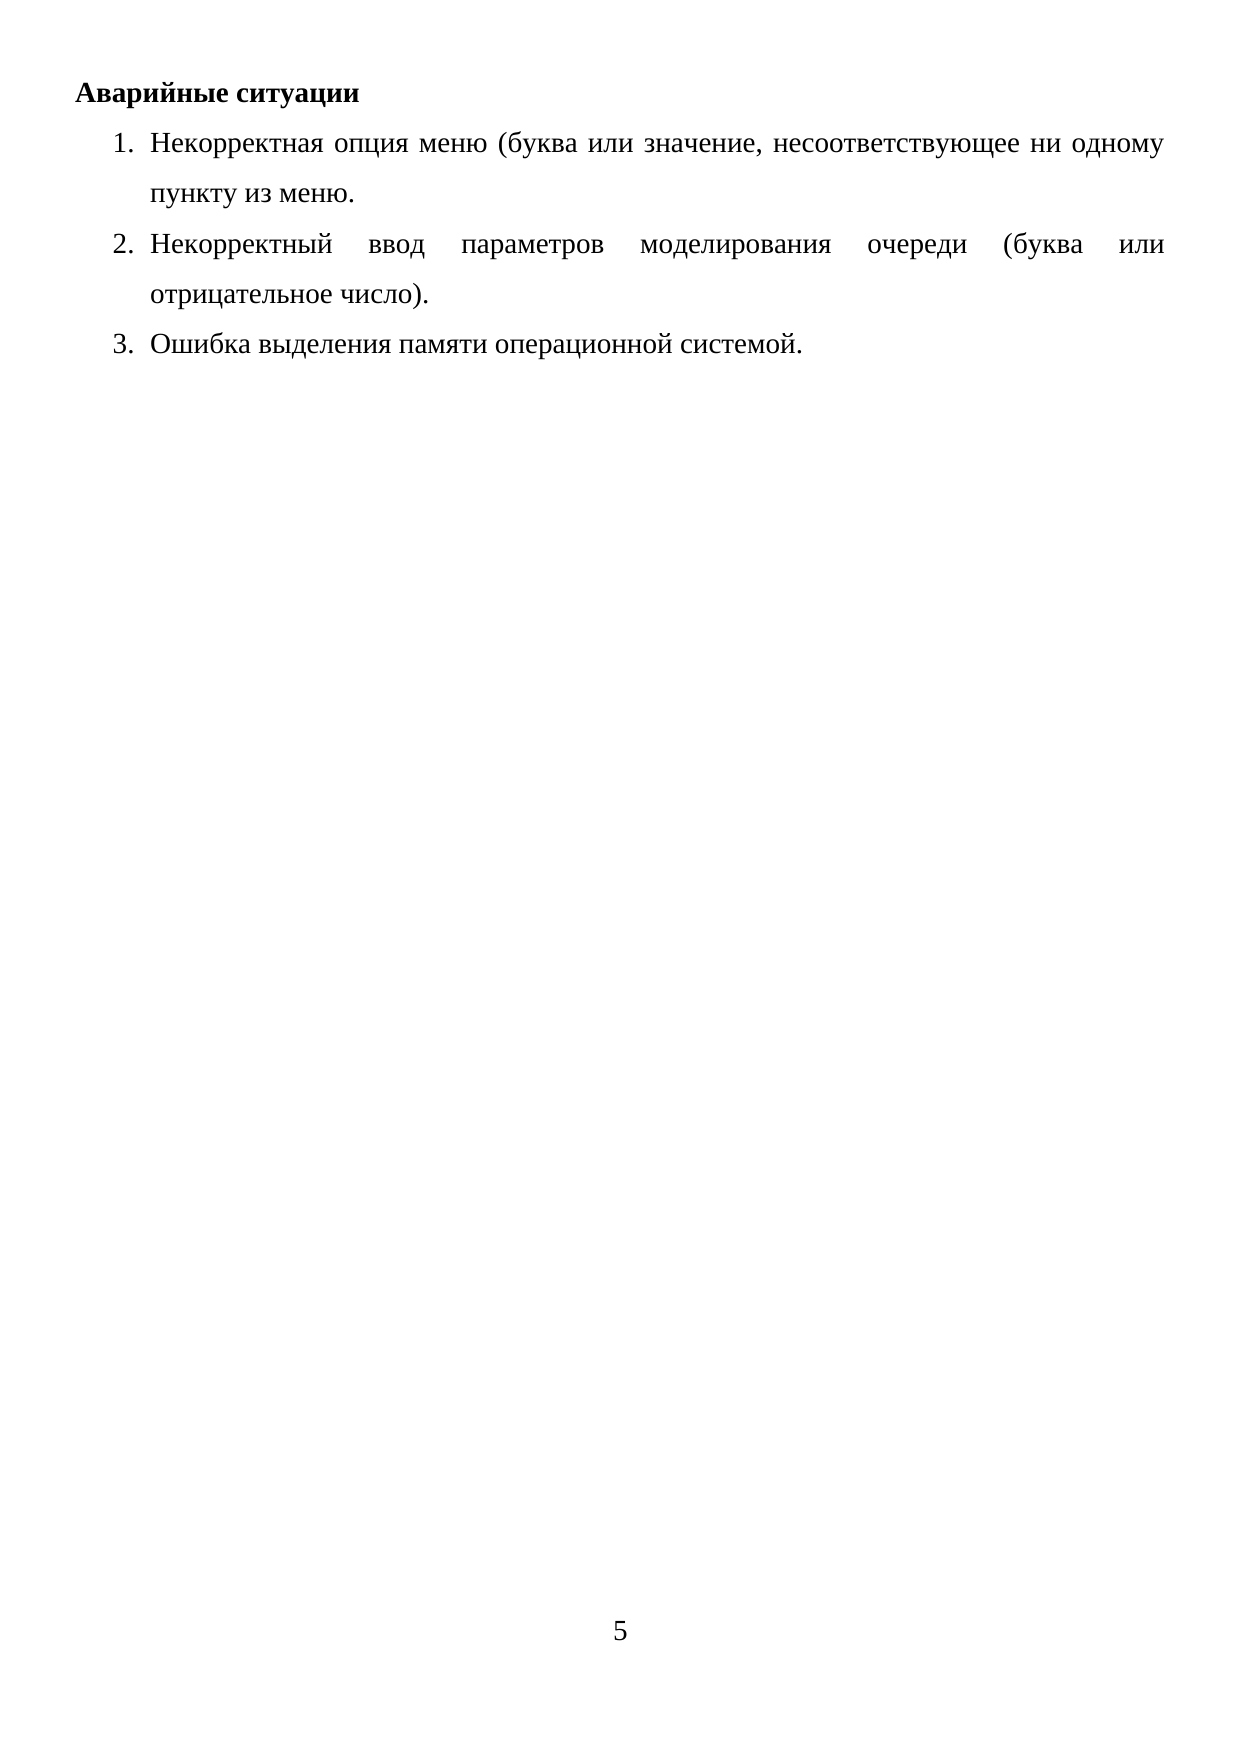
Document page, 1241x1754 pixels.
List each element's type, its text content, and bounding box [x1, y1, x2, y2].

subtitle Аварийные ситуации [75, 75, 1165, 108]
list Ошибка выделения памяти операционной системой. [112, 327, 1165, 360]
list Некорректный ввод параметров моделирования очереди (буква или отрицательное число). [112, 226, 1165, 310]
list Некорректная опция меню (буква или значение, несоответствующее ни одному пункту из меню. [112, 125, 1165, 209]
